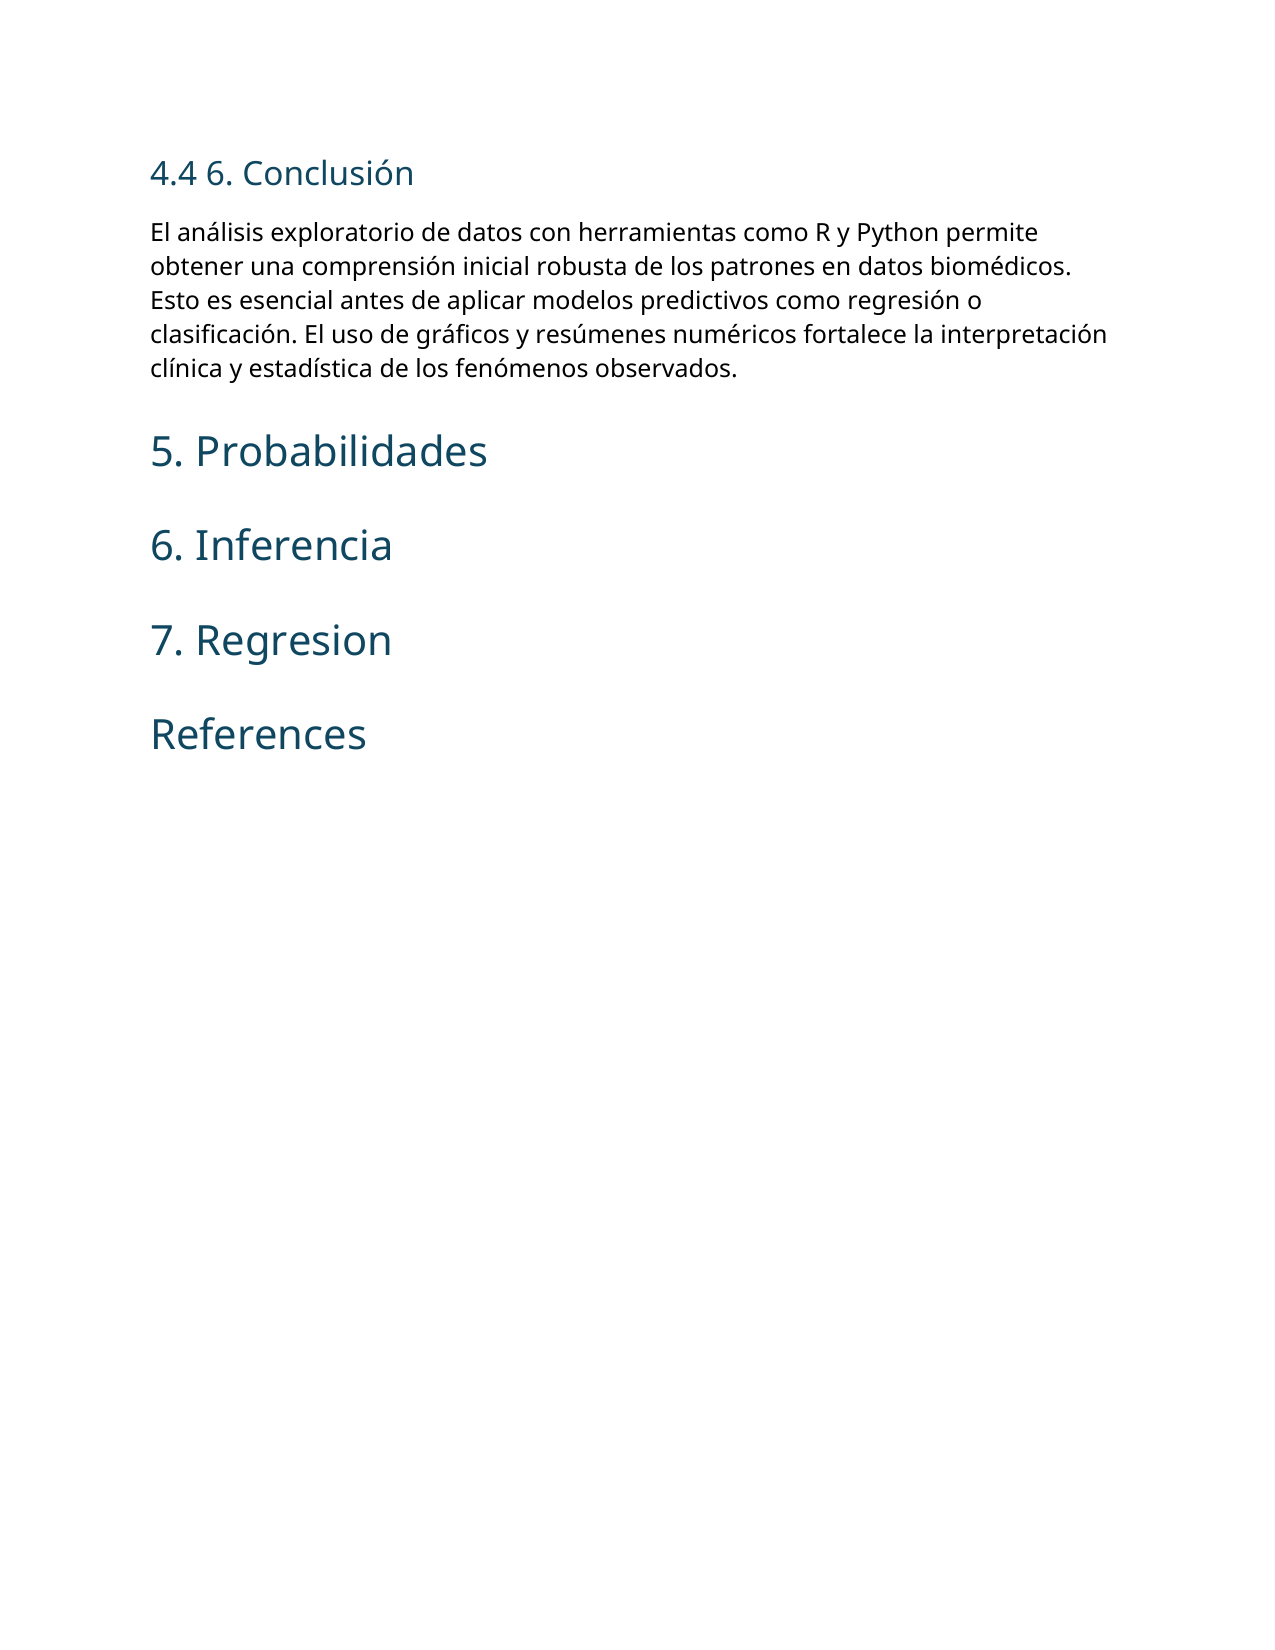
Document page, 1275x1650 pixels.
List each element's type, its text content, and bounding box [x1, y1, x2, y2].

subtitle 7. Regresion [150, 611, 1125, 667]
subtitle 4.4 6. Conclusión [150, 150, 1125, 195]
text El análisis exploratorio de datos con herramientas como R y Python permite obtener una comprensión inicial robusta de los patrones en datos biomédicos. Esto es esencial antes de aplicar modelos predictivos como regresión o clasificación. El uso de gráficos y resúmenes numéricos fortalece la interpretación clínica y estadística de los fenómenos observados. [150, 214, 1125, 384]
subtitle 5. Probabilidades [150, 422, 1125, 479]
subtitle References [150, 705, 1125, 762]
subtitle 6. Inferencia [150, 516, 1125, 573]
